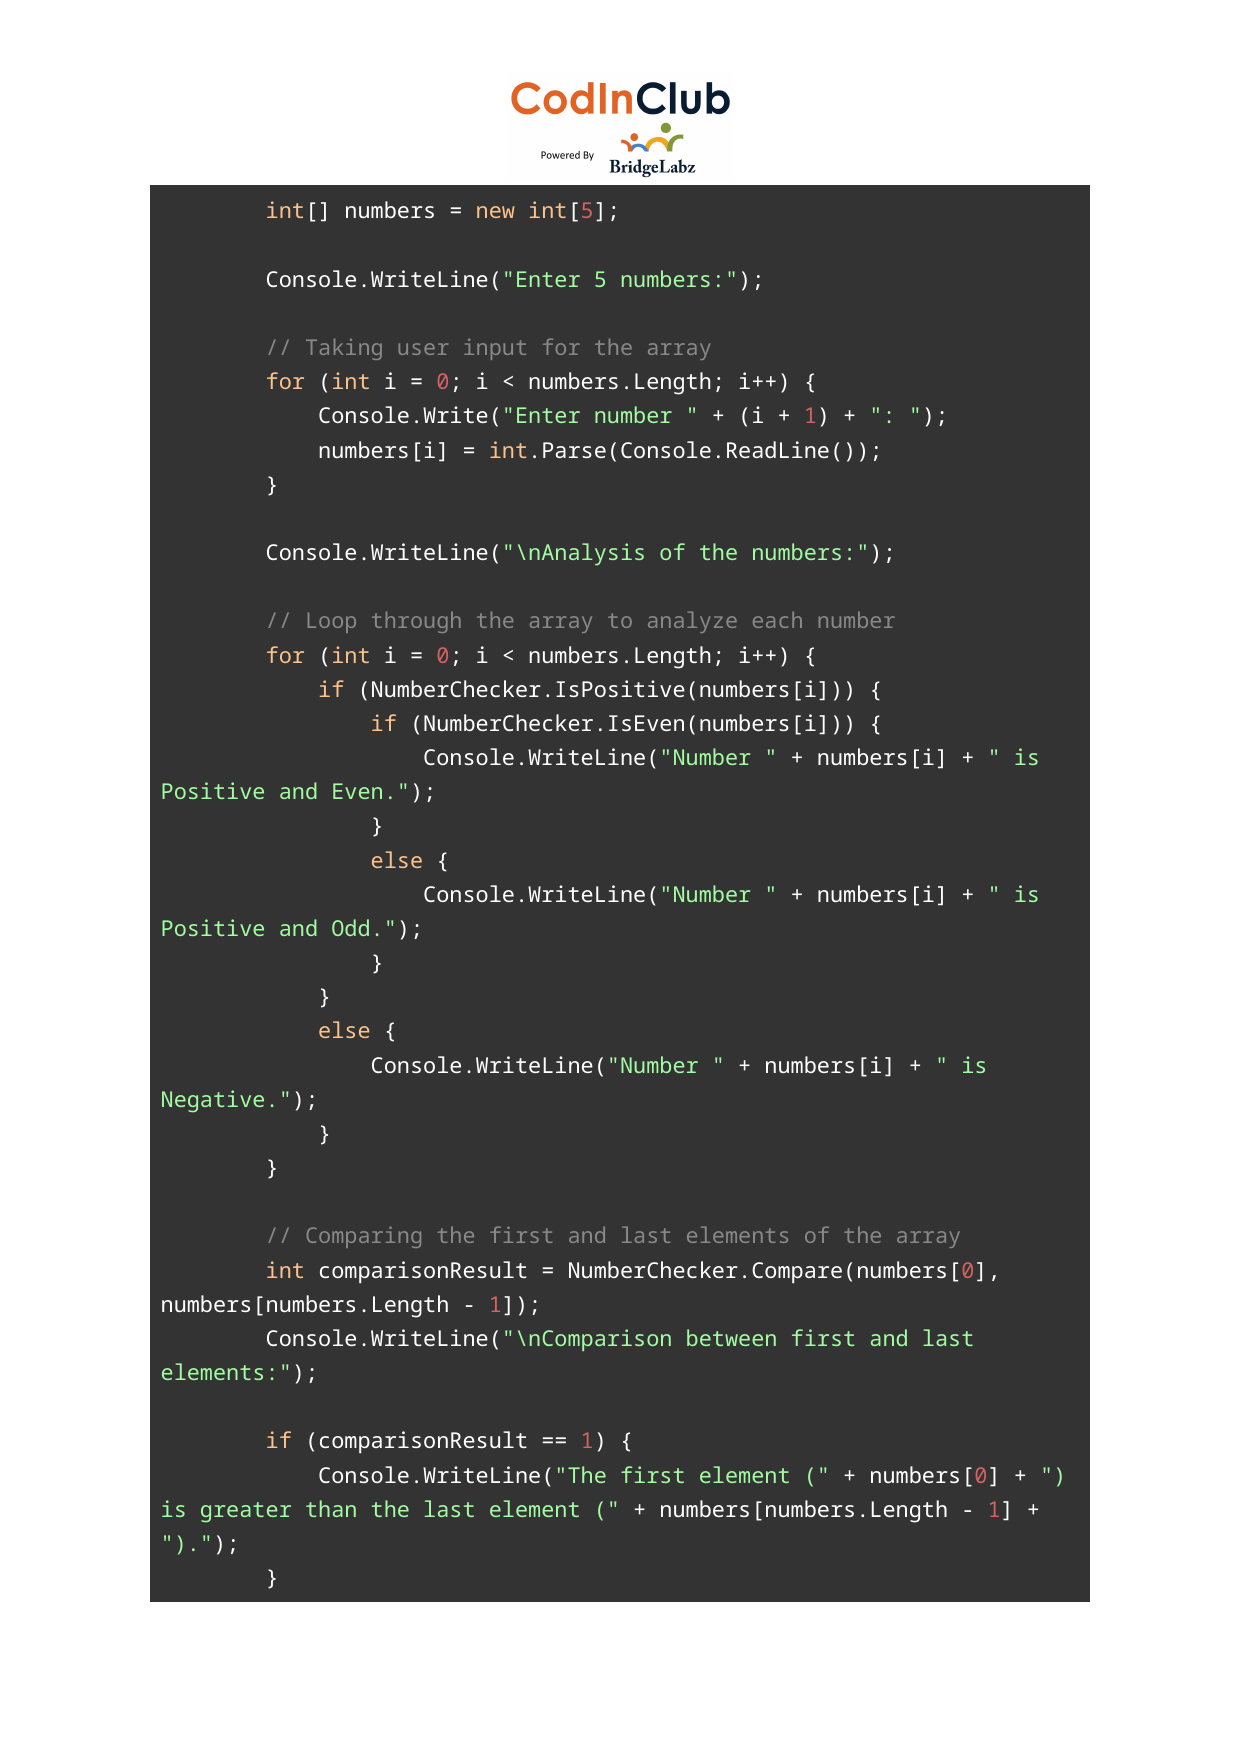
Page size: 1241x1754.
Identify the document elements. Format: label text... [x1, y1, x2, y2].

picture [506, 73, 735, 182]
